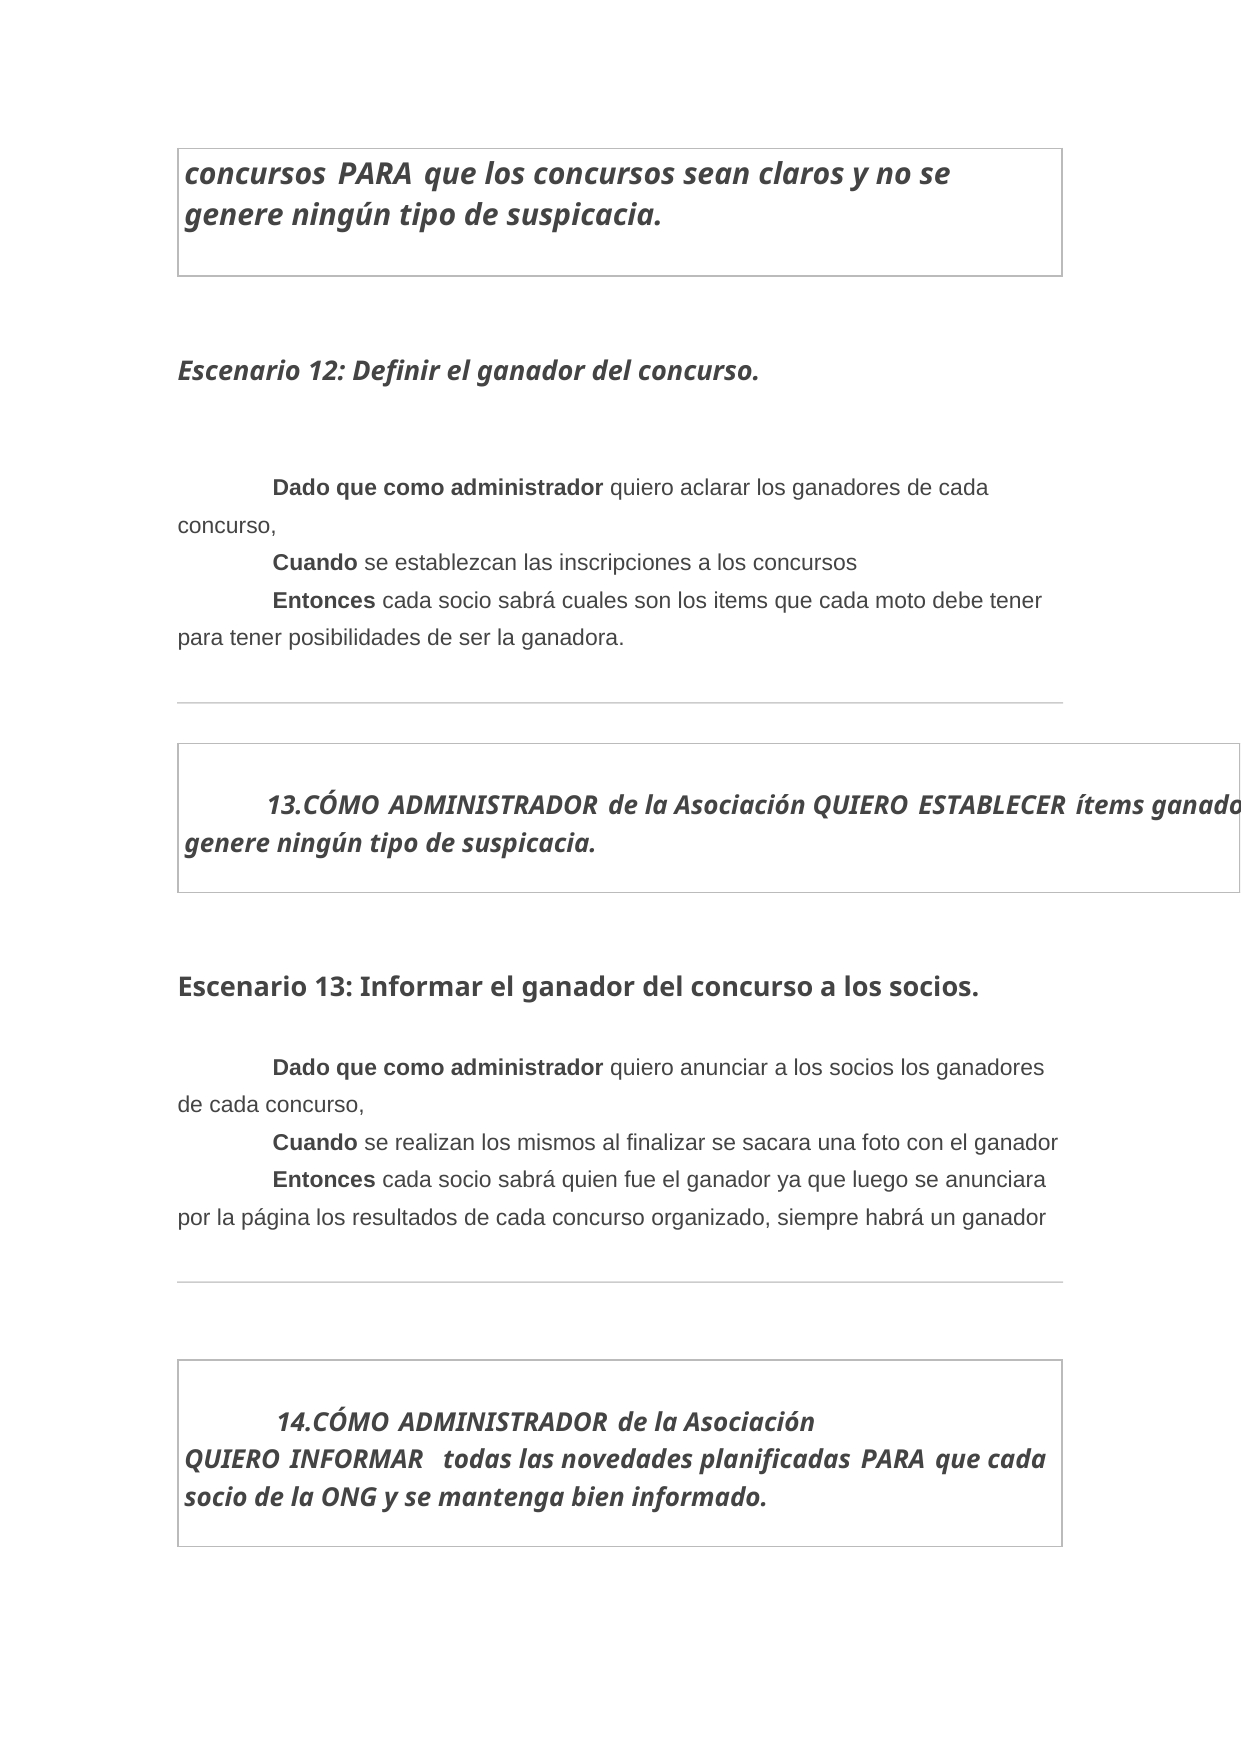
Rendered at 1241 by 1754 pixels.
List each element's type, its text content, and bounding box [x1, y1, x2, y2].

text Cuando se establezcan las inscripciones a los concursos [177, 538, 1063, 576]
text Entonces cada socio sabrá quien fue el ganador ya que luego se anunciara por la página los resultados de cada concurso organizado, siempre habrá un ganador [177, 1155, 1063, 1230]
table_header 14.CÓMO ADMINISTRADOR de la Asociación QUIERO INFORMAR todas las novedades planificadas PARA que cada socio de la ONG y se mantenga bien informado. [179, 1361, 1061, 1546]
text Dado que como administrador quiero aclarar los ganadores de cada concurso, [177, 463, 1063, 538]
text Entonces cada socio sabrá cuales son los items que cada moto debe tener para tener posibilidades de ser la ganadora. [177, 576, 1063, 651]
text Escenario 12: Definir el ganador del concurso. [177, 351, 1063, 388]
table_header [179, 149, 1061, 275]
text Escenario 13: Informar el ganador del concurso a los socios. [177, 968, 1063, 1005]
text Dado que como administrador quiero anunciar a los socios los ganadores de cada concurso, [177, 1042, 1063, 1117]
table_header 13.CÓMO ADMINISTRADOR de la Asociación QUIERO ESTABLECER ítems ganadores de los concursos PARA que los concursos sean claros y no se genere ningún tipo de suspicacia. [179, 744, 1239, 891]
text Cuando se realizan los mismos al finalizar se sacara una foto con el ganador [177, 1117, 1063, 1155]
